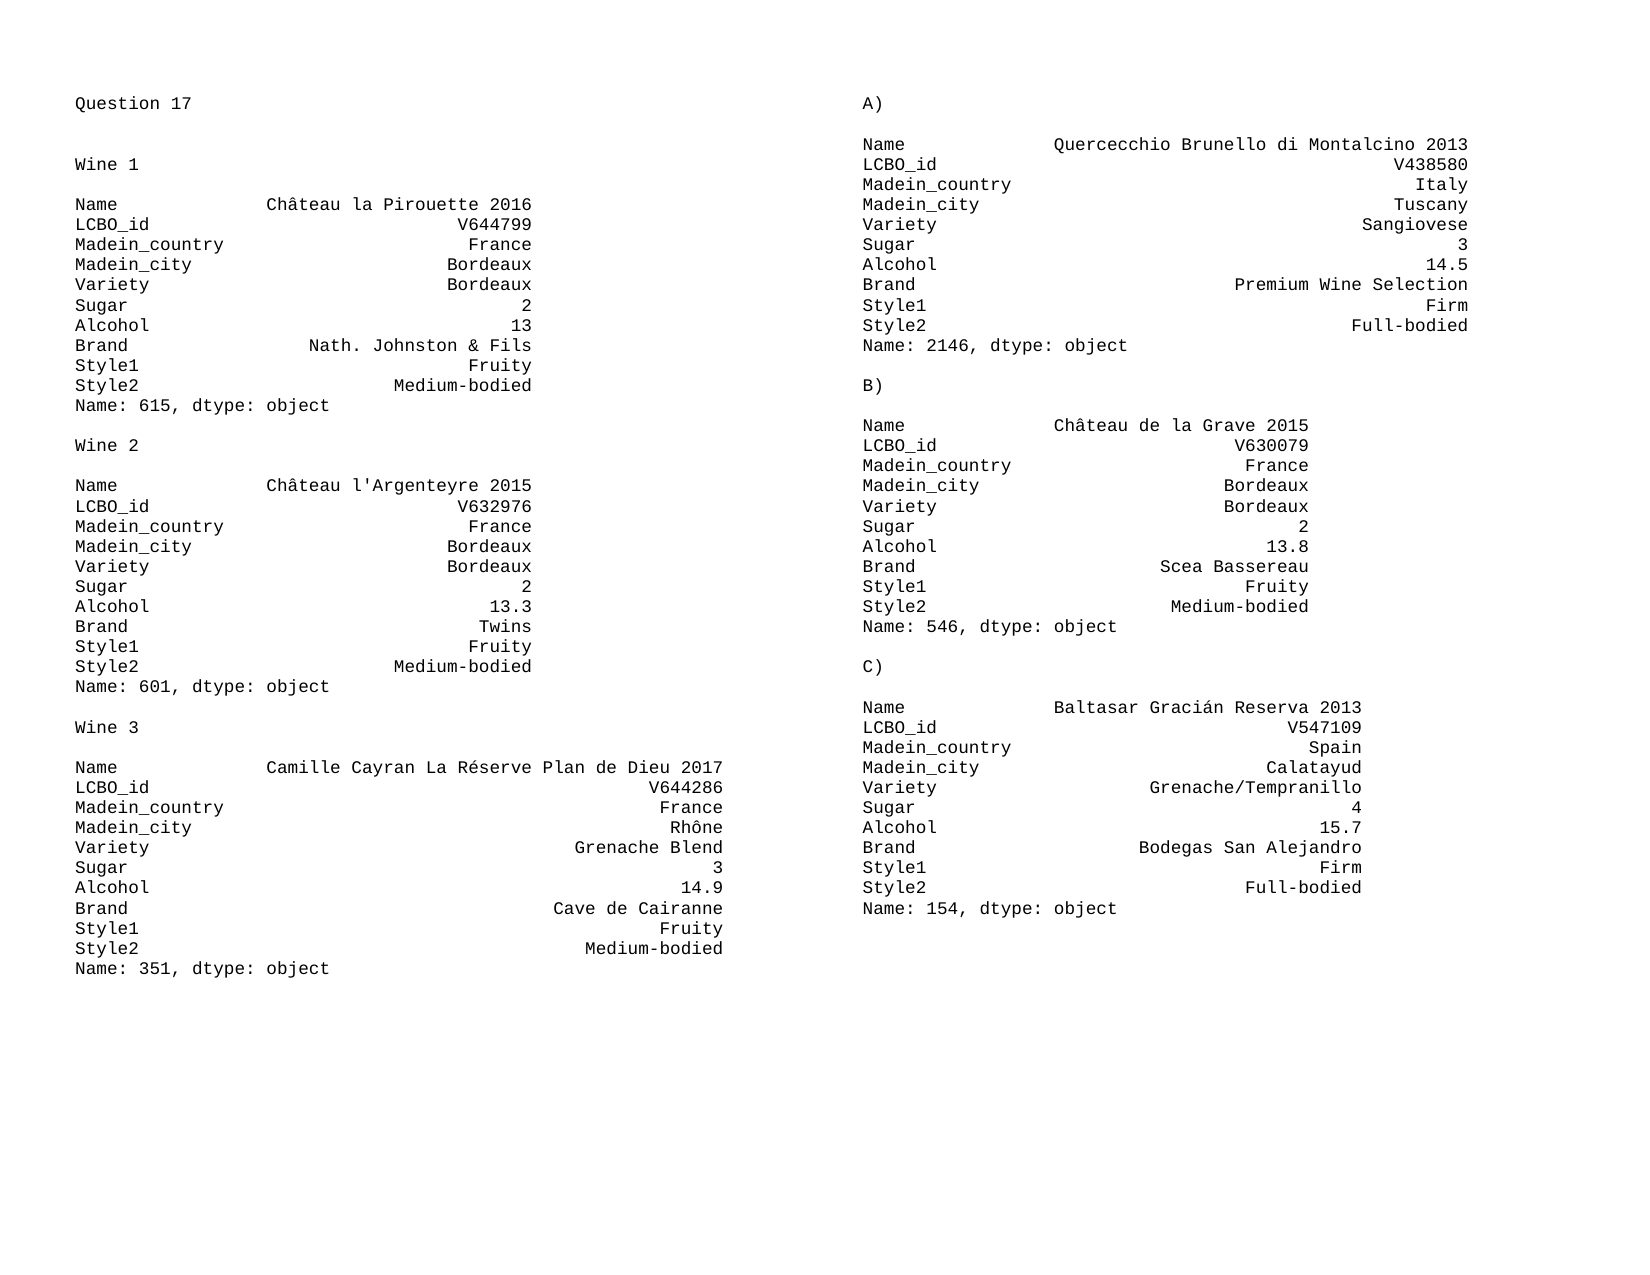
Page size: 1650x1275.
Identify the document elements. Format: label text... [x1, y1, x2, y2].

text Name: 615, dtype: object [75, 397, 787, 417]
text B) [862, 377, 1575, 397]
text Style2 Medium-bodied [862, 598, 1575, 618]
text Madein_city Rhône [75, 819, 787, 839]
text Style1 Fruity [862, 578, 1575, 598]
text Madein_country Italy [862, 176, 1575, 196]
text Name Château de la Grave 2015 [862, 417, 1575, 437]
text Name: 601, dtype: object [75, 678, 787, 698]
text Alcohol 13 [75, 316, 787, 336]
text Variety Sangiovese [862, 216, 1575, 236]
text LCBO_id V644286 [75, 779, 787, 799]
text Variety Bordeaux [75, 276, 787, 296]
text Name Camille Cayran La Réserve Plan de Dieu 2017 [75, 758, 787, 779]
text Style1 Fruity [75, 356, 787, 377]
text Madein_city Calatayud [862, 758, 1575, 779]
text Style2 Full-bodied [862, 316, 1575, 336]
text Wine 3 [75, 718, 787, 738]
text Name: 546, dtype: object [862, 618, 1575, 638]
text Sugar 3 [862, 236, 1575, 256]
text Style2 Medium-bodied [75, 377, 787, 397]
text Madein_country France [75, 799, 787, 819]
text Alcohol 14.5 [862, 256, 1575, 276]
text Brand Scea Bassereau [862, 557, 1575, 578]
text Style1 Fruity [75, 919, 787, 939]
text Name Château l'Argenteyre 2015 [75, 477, 787, 497]
text Variety Grenache Blend [75, 839, 787, 859]
text Wine 2 [75, 437, 787, 457]
text Name: 2146, dtype: object [862, 336, 1575, 356]
text Madein_city Bordeaux [75, 256, 787, 276]
text Sugar 2 [862, 517, 1575, 537]
text Alcohol 13.8 [862, 537, 1575, 557]
text Alcohol 13.3 [75, 598, 787, 618]
text Variety Grenache/Tempranillo [862, 779, 1575, 799]
text Brand Bodegas San Alejandro [862, 839, 1575, 859]
text A) [862, 95, 1575, 115]
text Alcohol 14.9 [75, 879, 787, 899]
text Brand Cave de Cairanne [75, 899, 787, 919]
text Wine 1 [75, 155, 787, 176]
text Brand Premium Wine Selection [862, 276, 1575, 296]
text LCBO_id V644799 [75, 216, 787, 236]
text LCBO_id V630079 [862, 437, 1575, 457]
text Sugar 2 [75, 296, 787, 316]
text Madein_country Spain [862, 738, 1575, 758]
text Style2 Medium-bodied [75, 658, 787, 678]
text Style2 Medium-bodied [75, 939, 787, 959]
text Style1 Firm [862, 859, 1575, 879]
text Madein_country France [75, 517, 787, 537]
text Sugar 2 [75, 578, 787, 598]
text Variety Bordeaux [75, 557, 787, 578]
text Sugar 4 [862, 799, 1575, 819]
text Variety Bordeaux [862, 497, 1575, 517]
text Madein_country France [75, 236, 787, 256]
text Style1 Firm [862, 296, 1575, 316]
text Madein_city Bordeaux [75, 537, 787, 557]
text Alcohol 15.7 [862, 819, 1575, 839]
text Question 17 [75, 95, 787, 115]
text Style2 Full-bodied [862, 879, 1575, 899]
text Brand Nath. Johnston & Fils [75, 336, 787, 356]
text Madein_city Bordeaux [862, 477, 1575, 497]
text Brand Twins [75, 618, 787, 638]
text LCBO_id V438580 [862, 155, 1575, 176]
text Madein_city Tuscany [862, 196, 1575, 216]
text Name: 351, dtype: object [75, 959, 787, 980]
text Sugar 3 [75, 859, 787, 879]
text LCBO_id V632976 [75, 497, 787, 517]
text Name Baltasar Gracián Reserva 2013 [862, 698, 1575, 718]
text Name Château la Pirouette 2016 [75, 196, 787, 216]
text Style1 Fruity [75, 638, 787, 658]
text Madein_country France [862, 457, 1575, 477]
text LCBO_id V547109 [862, 718, 1575, 738]
text Name: 154, dtype: object [862, 899, 1575, 919]
text Name Quercecchio Brunello di Montalcino 2013 [862, 135, 1575, 155]
text C) [862, 658, 1575, 678]
